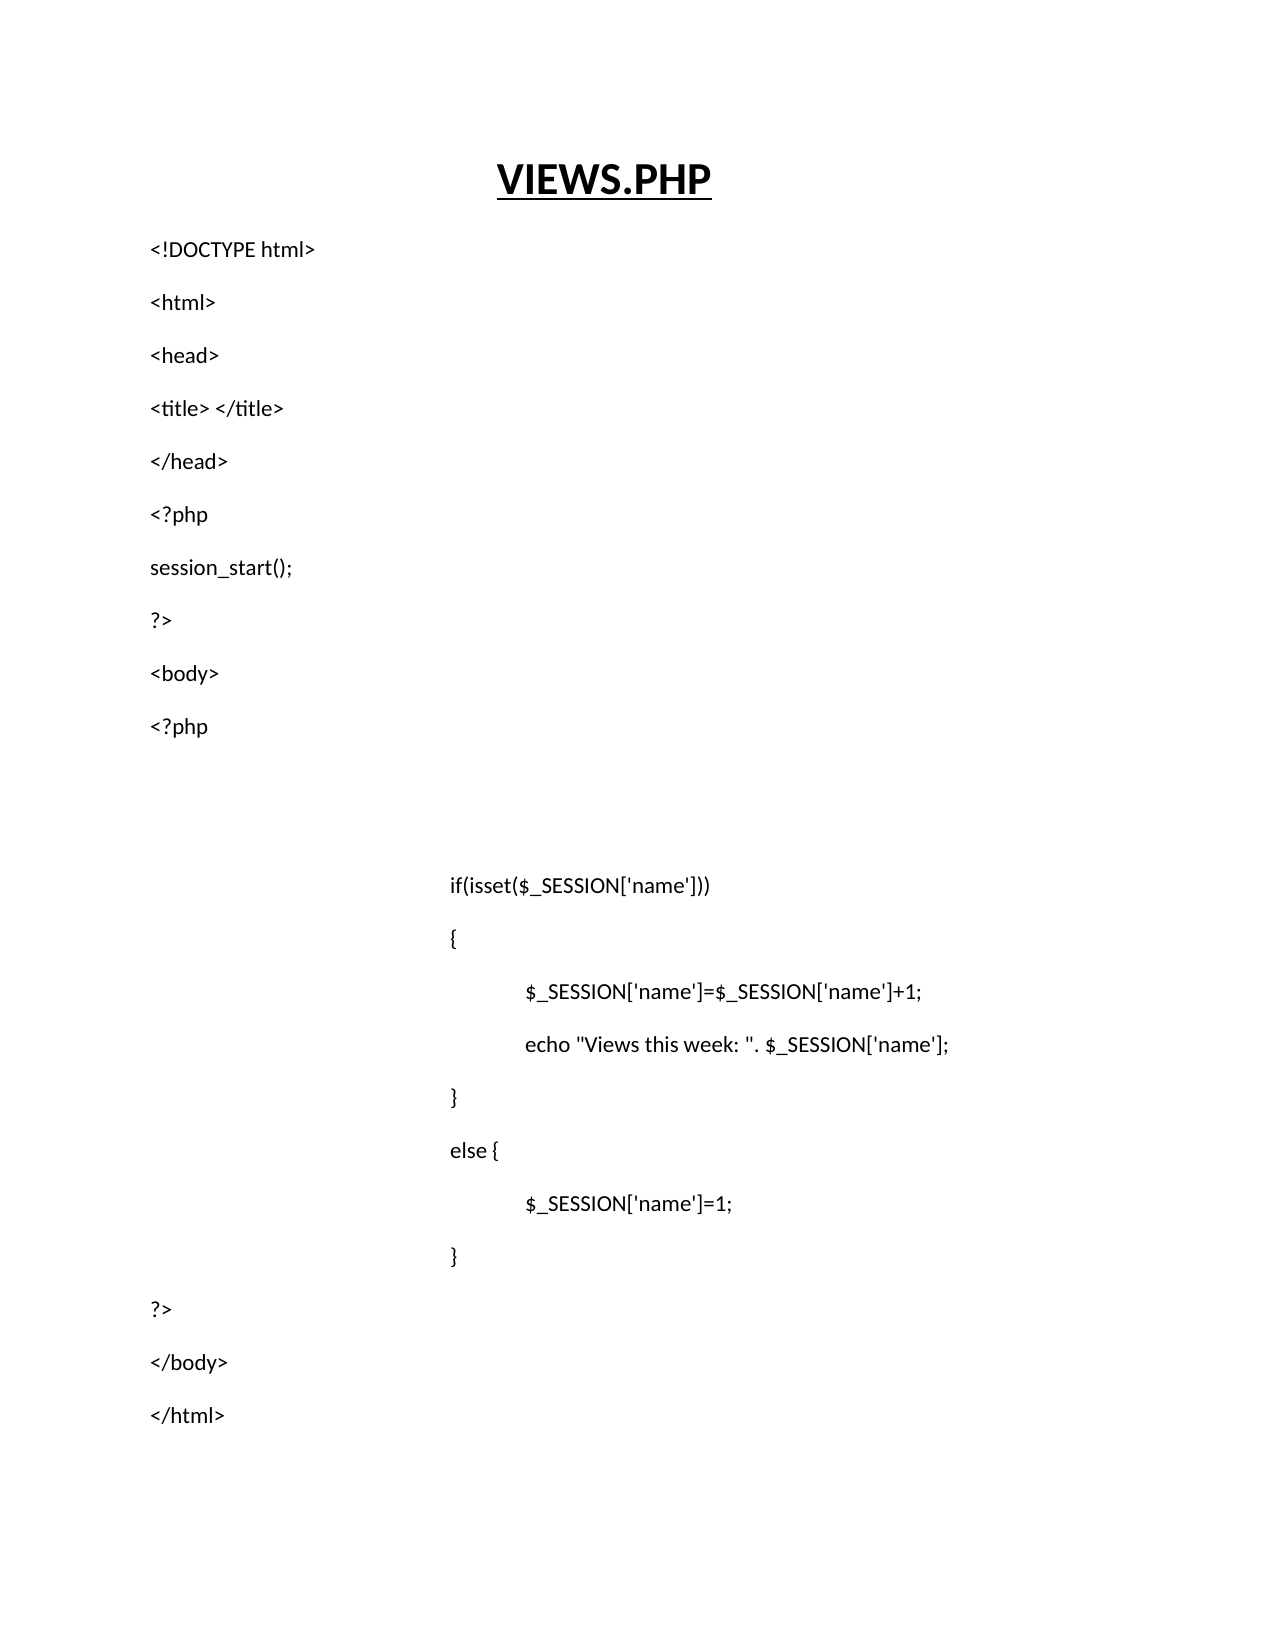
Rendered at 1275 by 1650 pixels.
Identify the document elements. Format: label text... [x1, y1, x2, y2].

text if(isset($_SESSION['name'])) [150, 871, 1125, 899]
text </head> [150, 447, 1125, 475]
text <html> [150, 288, 1125, 316]
text $_SESSION['name']=$_SESSION['name']+1; [150, 977, 1125, 1005]
text $_SESSION['name']=1; [150, 1189, 1125, 1217]
text } [150, 1242, 1125, 1271]
text </html> [150, 1402, 1125, 1429]
text <!DOCTYPE html> [150, 235, 1125, 263]
text <?php [150, 500, 1125, 528]
text <head> [150, 341, 1125, 369]
text ?> [150, 1296, 1125, 1323]
text </body> [150, 1348, 1125, 1377]
text } [150, 1083, 1125, 1111]
text <?php [150, 712, 1125, 740]
text VIEWS.PHP [150, 150, 1125, 206]
text echo "Views this week: ". $_SESSION['name']; [150, 1030, 1125, 1058]
text ?> [150, 606, 1125, 634]
text <body> [150, 659, 1125, 687]
text { [150, 924, 1125, 952]
text <title> </title> [150, 394, 1125, 422]
text else { [150, 1136, 1125, 1164]
text session_start(); [150, 553, 1125, 581]
